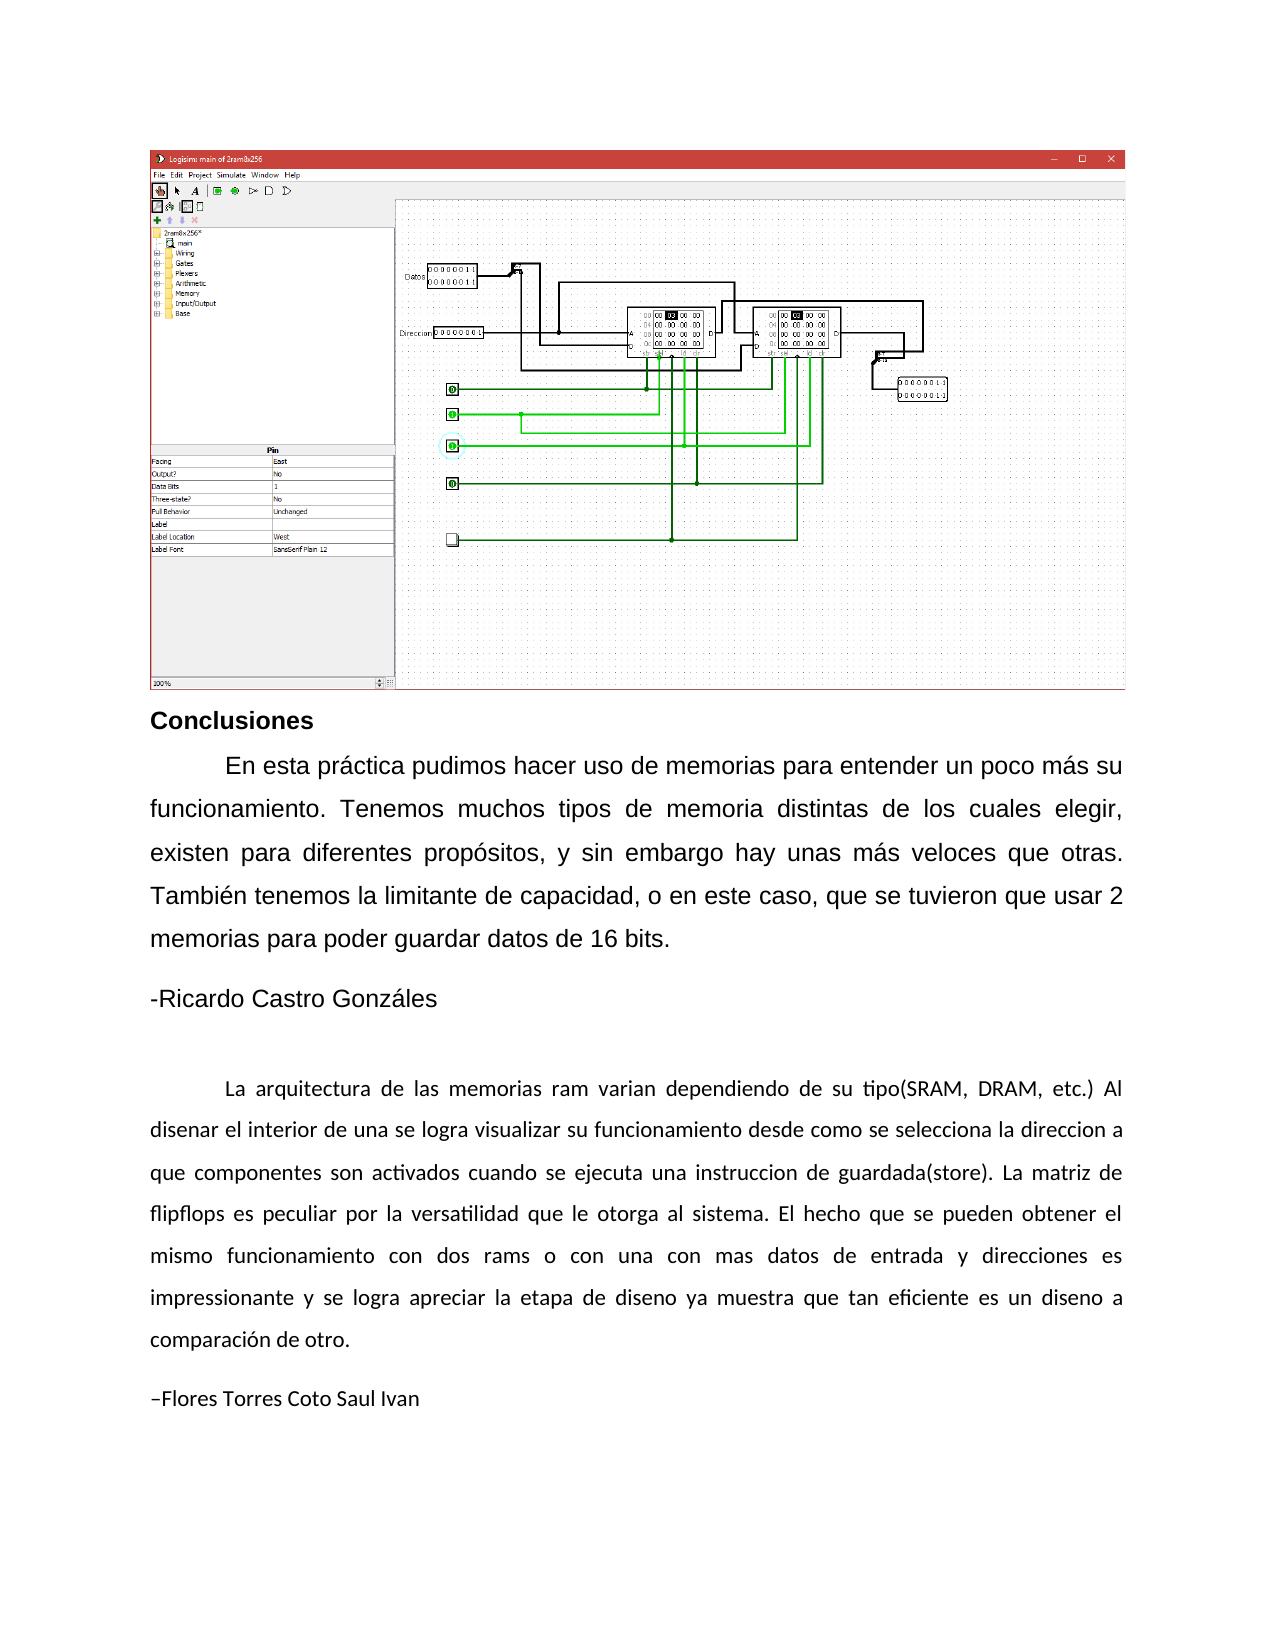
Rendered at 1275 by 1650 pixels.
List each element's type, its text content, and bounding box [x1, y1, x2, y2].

text La arquitectura de las memorias ram varian dependiendo de su tipo(SRAM, DRAM, etc.) Al disenar el interior de una se logra visualizar su funcionamiento desde como se selecciona la direccion a que componentes son activados cuando se ejecuta una instruccion de guardada(store). La matriz de flipflops es peculiar por la versatilidad que le otorga al sistema. El hecho que se pueden obtener el mismo funcionamiento con dos rams o con una con mas datos de entrada y direcciones es impressionante y se logra apreciar la etapa de diseno ya muestra que tan eficiente es un diseno a comparación de otro. [150, 1074, 1125, 1353]
text -Ricardo Castro Gonzáles [150, 983, 1125, 1012]
picture [150, 150, 1125, 690]
text Conclusiones [150, 706, 1125, 734]
text –Flores Torres Coto Saul Ivan [150, 1384, 1125, 1412]
text En esta práctica pudimos hacer uso de memorias para entender un poco más su funcionamiento. Tenemos muchos tipos de memoria distintas de los cuales elegir, existen para diferentes propósitos, y sin embargo hay unas más veloces que otras. También tenemos la limitante de capacidad, o en este caso, que se tuvieron que usar 2 memorias para poder guardar datos de 16 bits. [150, 751, 1125, 952]
